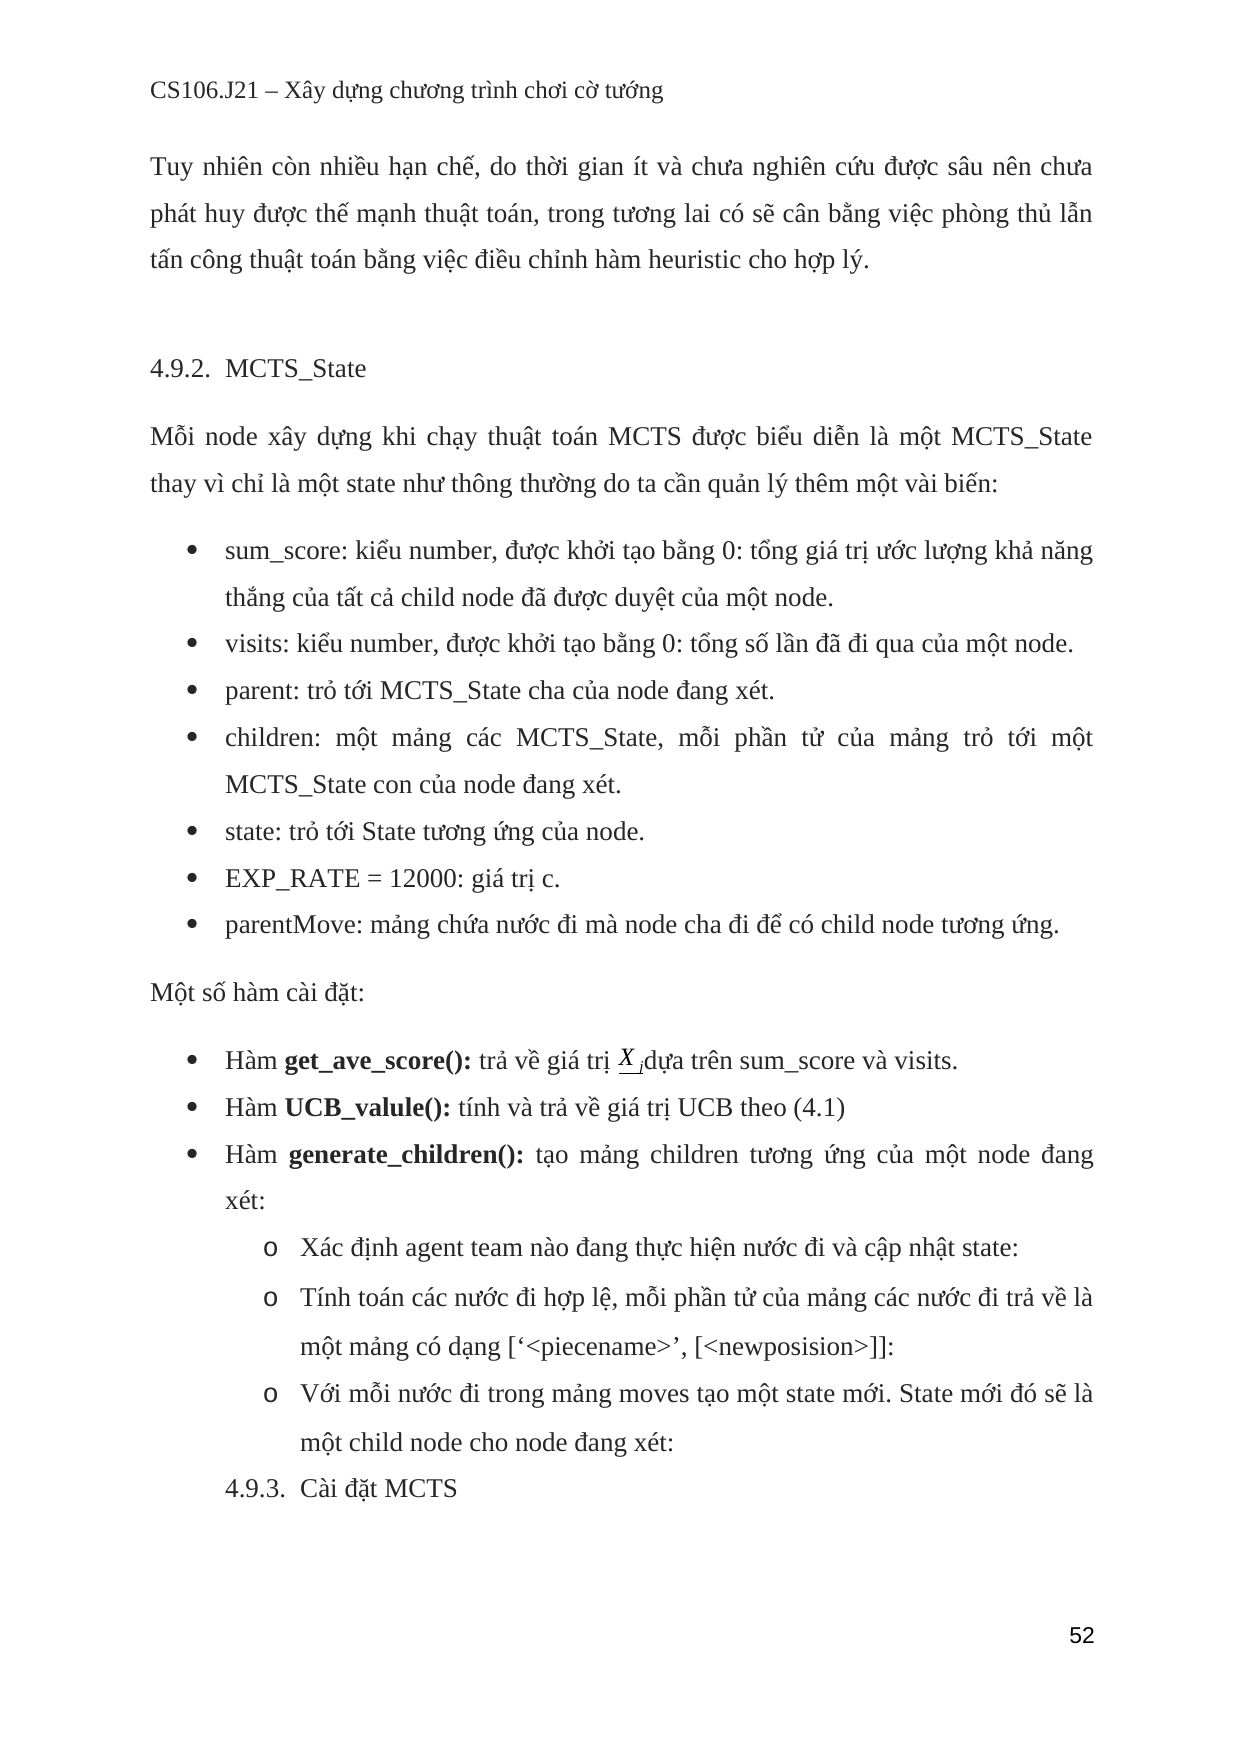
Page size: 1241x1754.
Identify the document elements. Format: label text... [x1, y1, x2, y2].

list parent: trỏ tới MCTS_State cha của node đang xét. [187, 674, 1094, 706]
list visits: kiểu number, được khởi tạo bằng 0: tổng số lần đã đi qua của một node. [187, 628, 1094, 659]
list MCTS_State [150, 352, 1094, 384]
list Với mỗi nước đi trong mảng moves tạo một state mới. State mới đó sẽ là một child node cho node đang xét: [262, 1377, 1094, 1457]
list parentMove: mảng chứa nước đi mà node cha đi để có child node tương ứng. [187, 908, 1094, 940]
text Một số hàm cài đặt: [150, 976, 1094, 1007]
list Hàm get_ave_score(): trả về giá trị dựa trên sum_score và visits. [187, 1044, 1094, 1075]
list Hàm generate_children(): tạo mảng children tương ứng của một node đang xét: [187, 1138, 1094, 1216]
text Tuy nhiên còn nhiều hạn chế, do thời gian ít và chưa nghiên cứu được sâu nên chưa phát huy được thế mạnh thuật toán, trong tương lai có sẽ cân bằng việc phòng thủ lẫn tấn công thuật toán bằng việc điều chỉnh hàm heuristic cho hợp lý. [150, 150, 1094, 274]
list Cài đặt MCTS [225, 1472, 1094, 1504]
list Tính toán các nước đi hợp lệ, mỗi phần tử của mảng các nước đi trả về là một mảng có dạng [‘<piecename>’, [<newposision>]]: [262, 1281, 1094, 1361]
text Mỗi node xây dựng khi chạy thuật toán MCTS được biểu diễn là một MCTS_State thay vì chỉ là một state như thông thường do ta cần quản lý thêm một vài biến: [150, 420, 1094, 498]
list sum_score: kiểu number, được khởi tạo bằng 0: tổng giá trị ước lượng khả năng thắng của tất cả child node đã được duyệt của một node. [187, 534, 1094, 612]
list state: trỏ tới State tương ứng của node. [187, 815, 1094, 846]
list EXP_RATE = 12000: giá trị c. [187, 862, 1094, 893]
list Hàm UCB_valule(): tính và trả về giá trị UCB theo (4.1) [187, 1091, 1094, 1122]
list Xác định agent team nào đang thực hiện nước đi và cập nhật state: [262, 1231, 1094, 1264]
list children: một mảng các MCTS_State, mỗi phần tử của mảng trỏ tới một MCTS_State con của node đang xét. [187, 721, 1094, 799]
